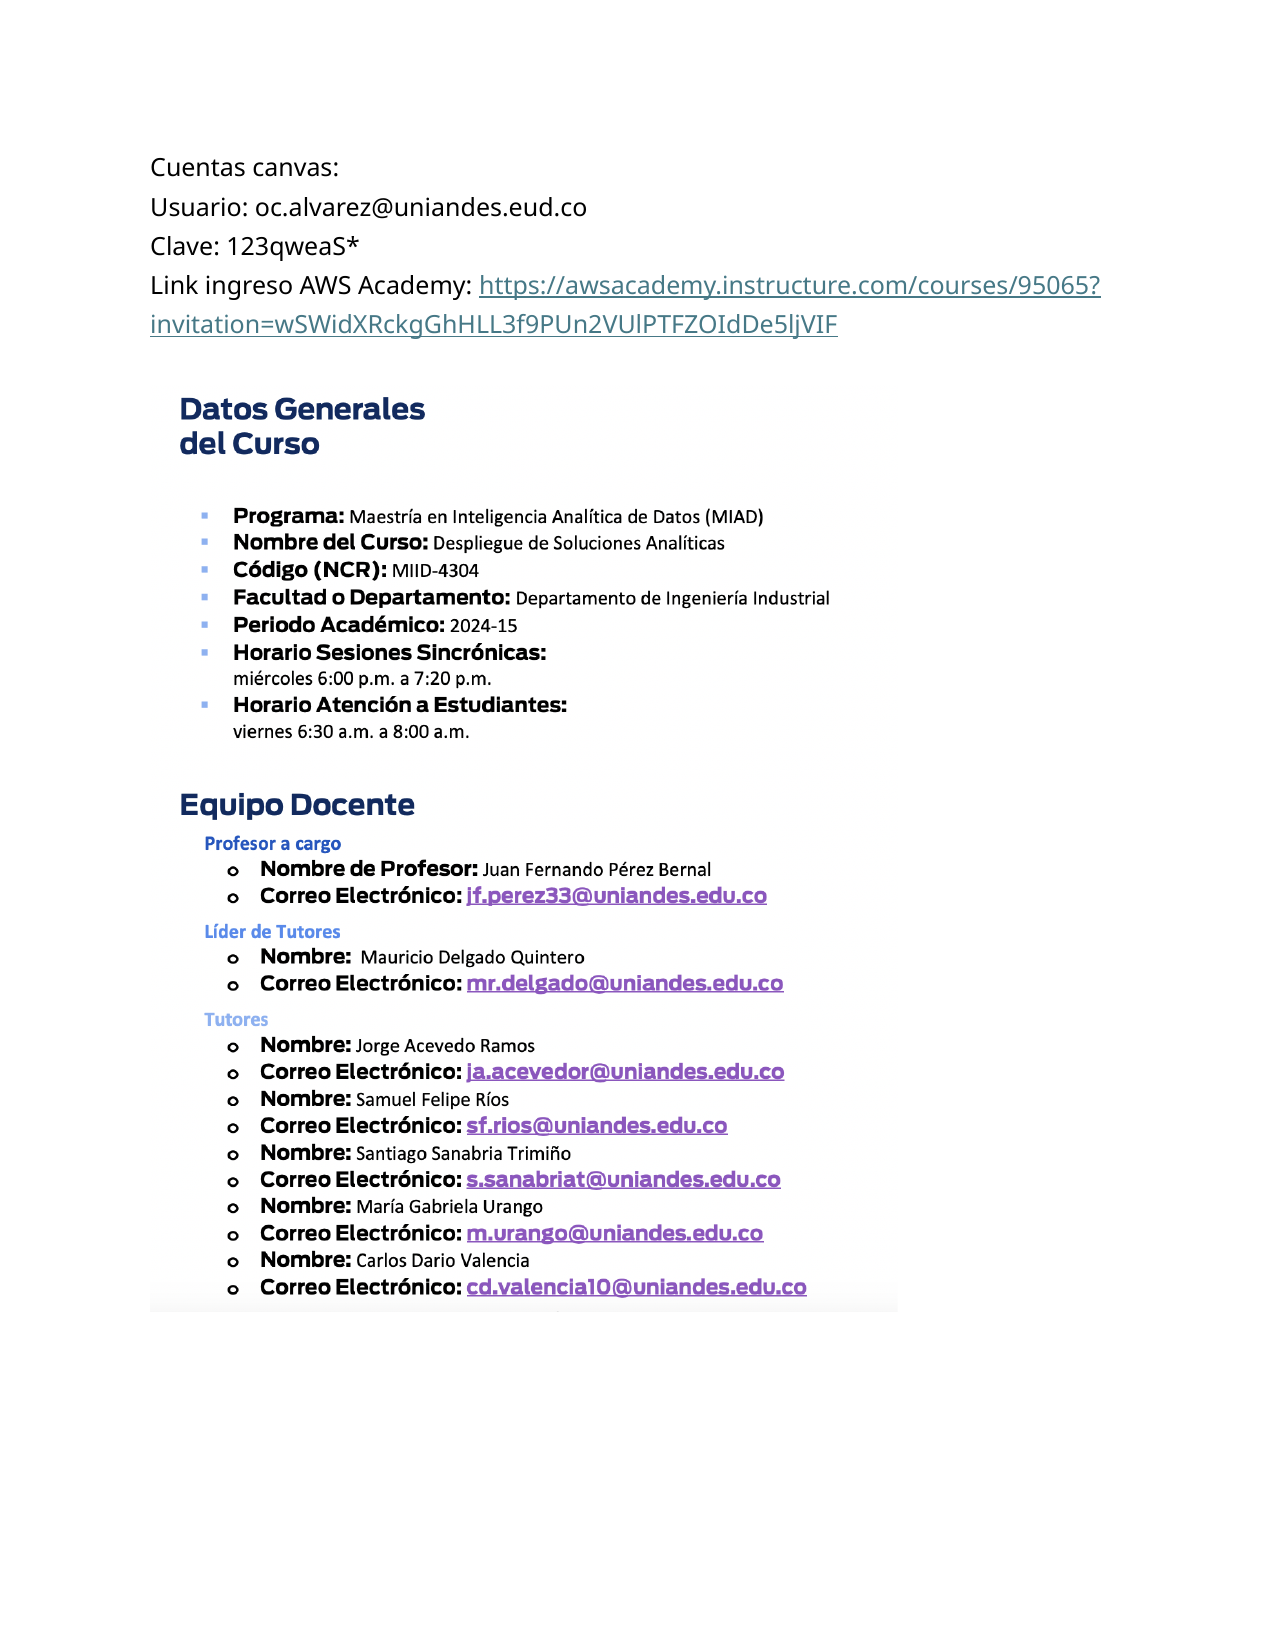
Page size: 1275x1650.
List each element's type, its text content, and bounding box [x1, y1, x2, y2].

text Cuentas canvas: [150, 150, 1125, 184]
text Link ingreso AWS Academy: https://awsacademy.instructure.com/courses/95065?invitation=wSWidXRckgGhHLL3f9PUn2VUlPTFZOIdDe5ljVIF [150, 267, 1125, 341]
text Clave: 123qweaS* [150, 228, 1125, 262]
picture [150, 385, 898, 1312]
text Usuario: oc.alvarez@uniandes.eud.co [150, 189, 1125, 223]
